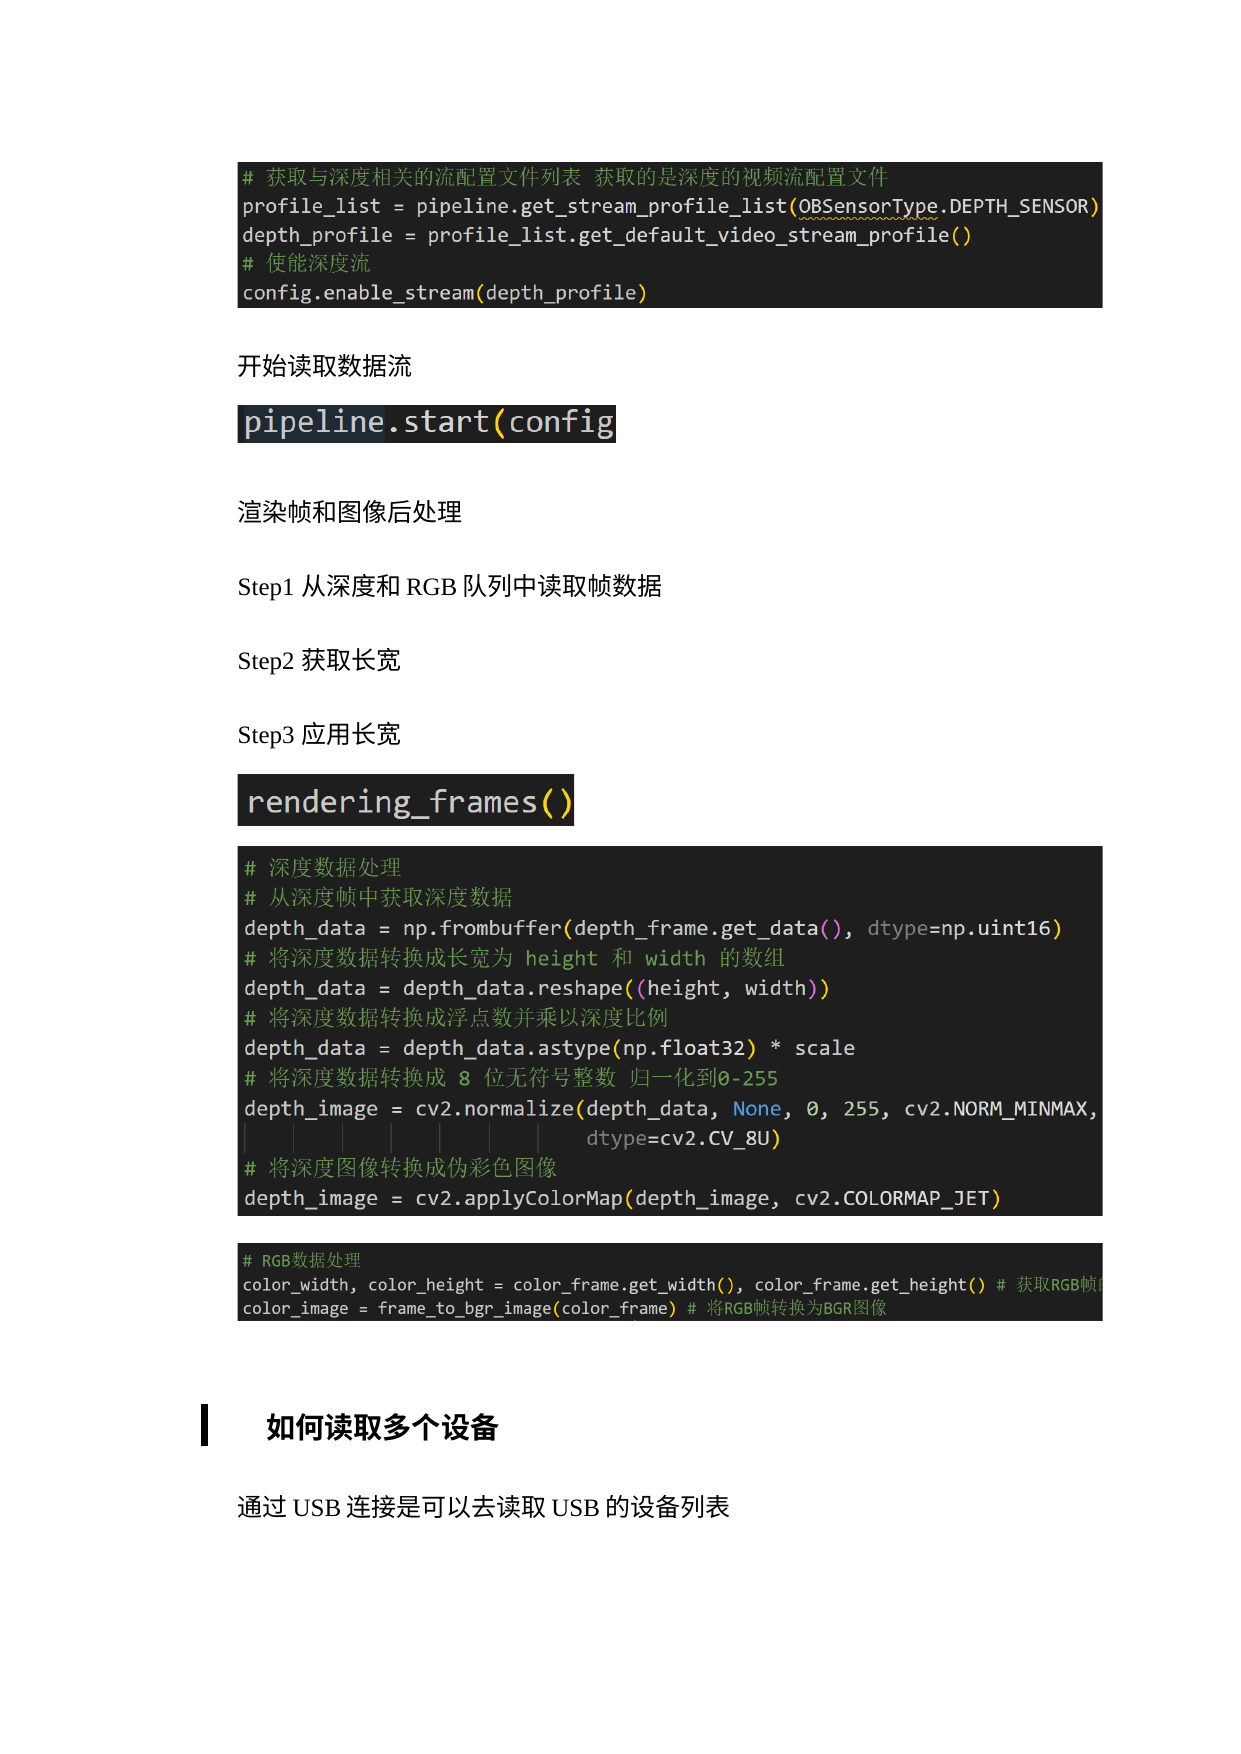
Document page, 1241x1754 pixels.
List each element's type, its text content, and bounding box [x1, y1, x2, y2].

picture [237, 774, 575, 826]
text Step2 获取长宽 [187, 626, 1053, 691]
text 通过USB连接是可以去读取USB的设备列表 [187, 1473, 1053, 1538]
text 渲染帧和图像后处理 [187, 478, 1053, 543]
picture [237, 162, 1103, 308]
text 开始读取数据流 [187, 332, 1053, 397]
picture [237, 846, 1103, 1216]
text Step3 应用长宽 [187, 700, 1053, 765]
text Step1 从深度和RGB队列中读取帧数据 [187, 552, 1053, 617]
subtitle 如何读取多个设备 [208, 1404, 1053, 1446]
picture [237, 1243, 1103, 1321]
picture [237, 405, 616, 443]
